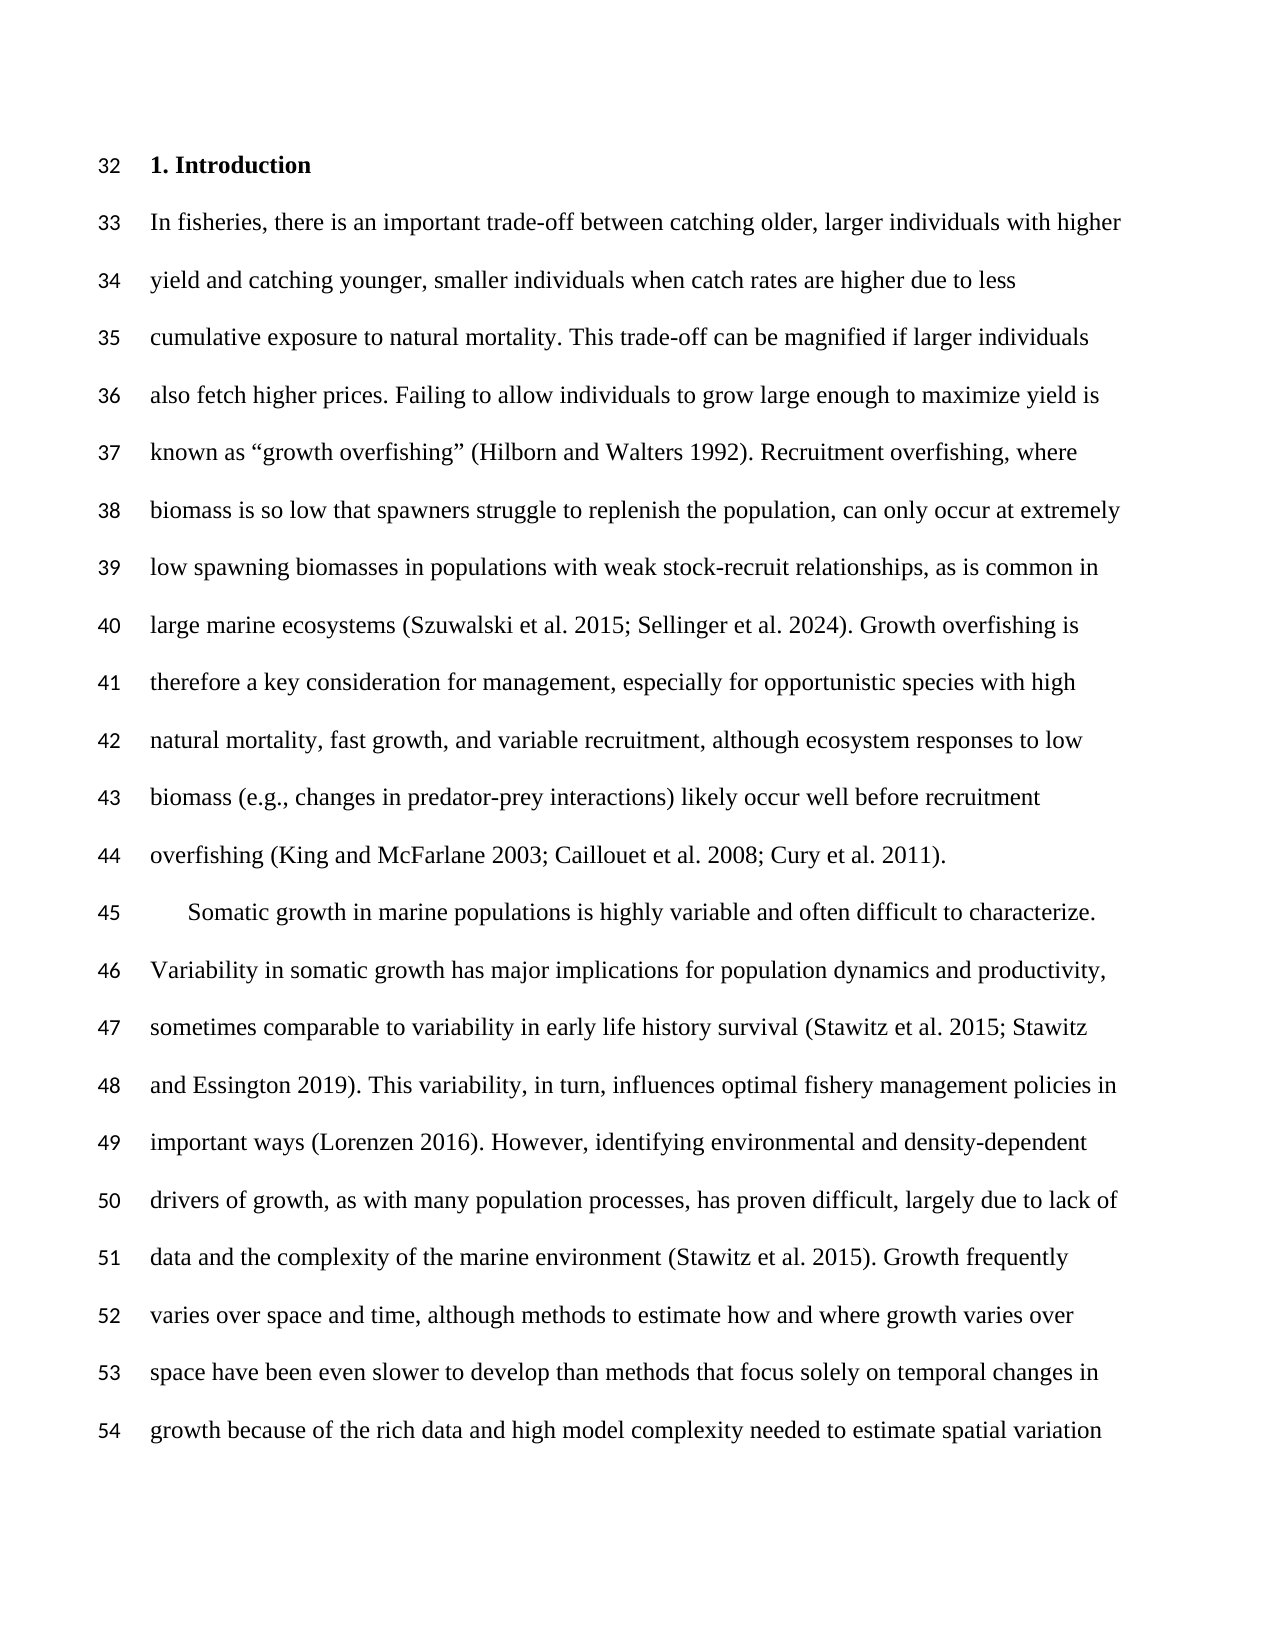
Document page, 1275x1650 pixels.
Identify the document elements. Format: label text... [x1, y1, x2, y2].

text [150, 897, 1125, 1444]
text In fisheries, there is an important trade-off between catching older, larger individuals with higher yield and catching younger, smaller individuals when catch rates are higher due to less cumulative exposure to natural mortality. This trade-off can be magnified if larger individuals also fetch higher prices. Failing to allow individuals to grow large enough to maximize yield is known as “growth overfishing” (Hilborn and Walters 1992). Recruitment overfishing, where biomass is so low that spawners struggle to replenish the population, can only occur at extremely low spawning biomasses in populations with weak stock-recruit relationships, as is common in large marine ecosystems (Szuwalski et al. 2015; Sellinger et al. 2024). Growth overfishing is therefore a key consideration for management, especially for opportunistic species with high natural mortality, fast growth, and variable recruitment, although ecosystem responses to low biomass (e.g., changes in predator-prey interactions) likely occur well before recruitment overfishing (King and McFarlane 2003; Caillouet et al. 2008; Cury et al. 2011). [150, 207, 1125, 869]
text 1. Introduction [150, 150, 1125, 179]
